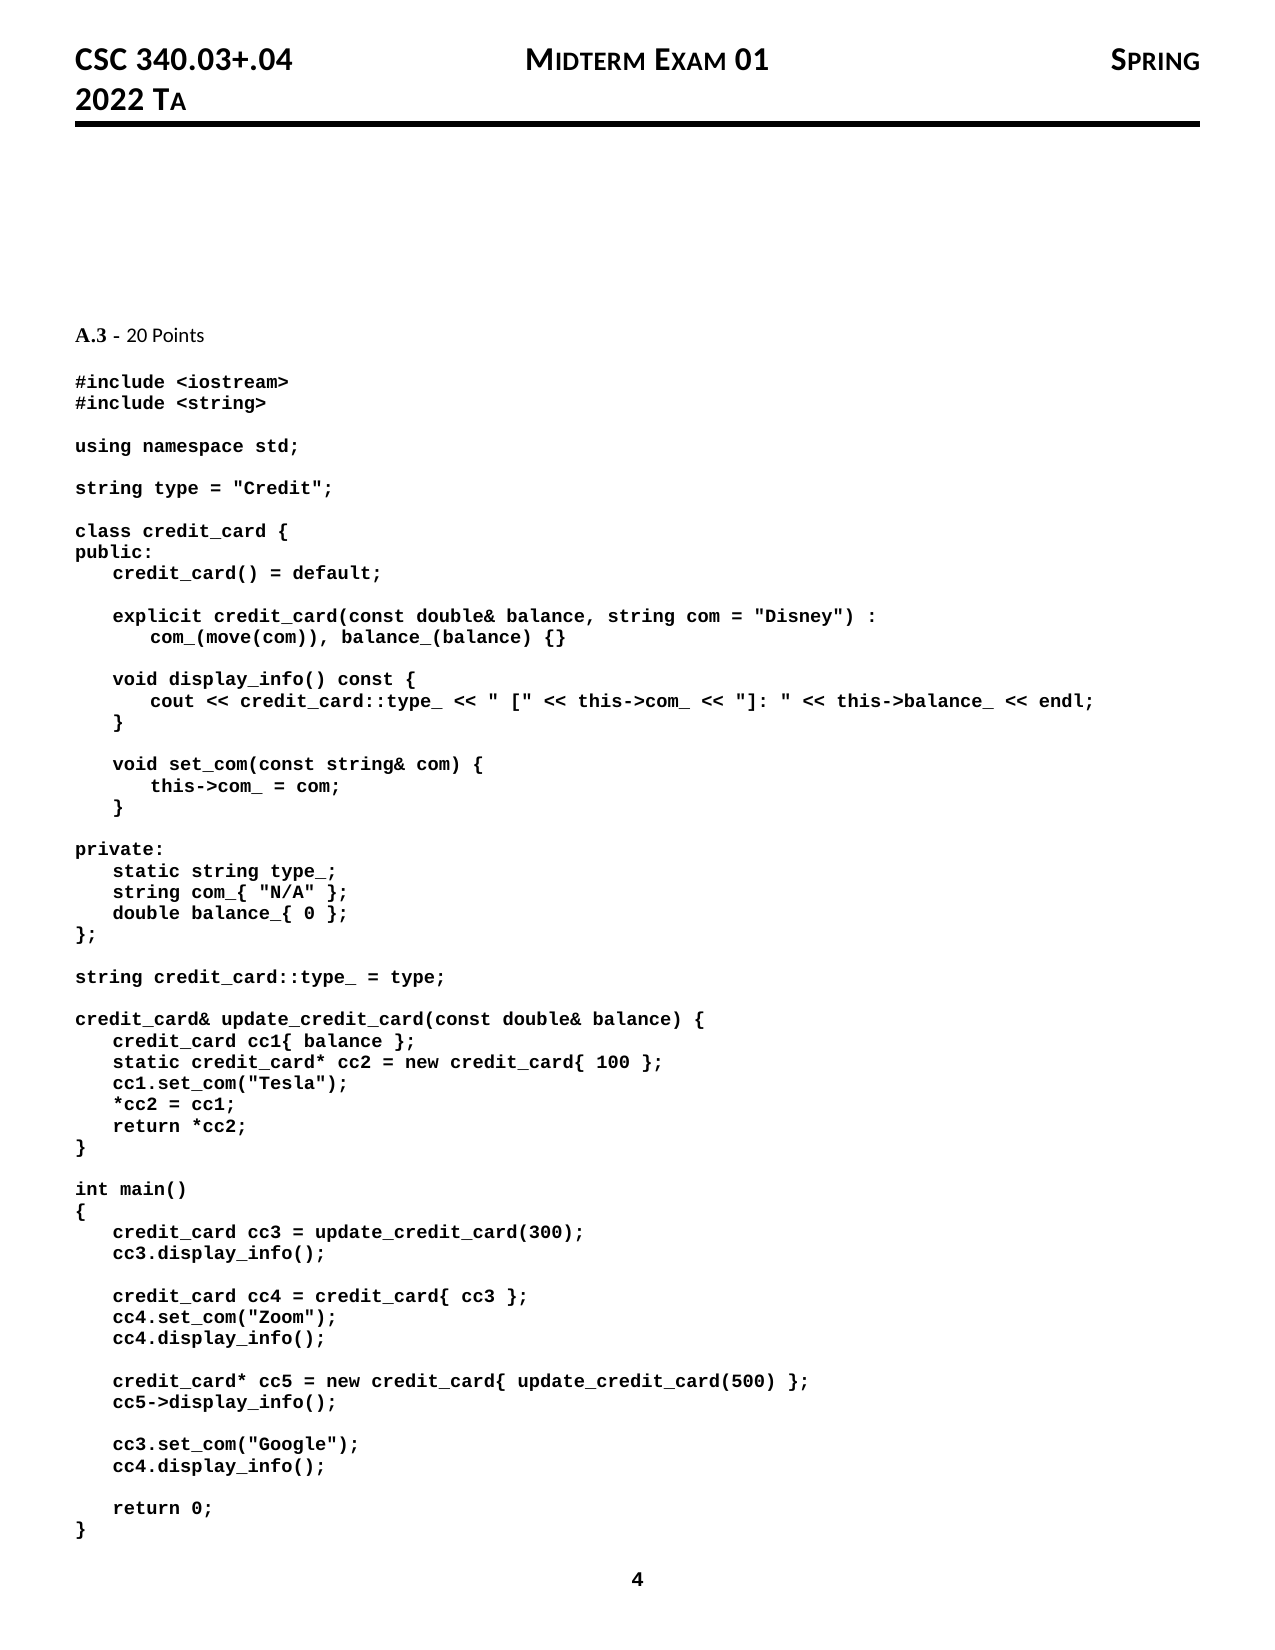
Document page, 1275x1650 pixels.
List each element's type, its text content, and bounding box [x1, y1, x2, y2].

text using namespace std; [75, 436, 1200, 458]
text cc3.set_com("Google"); [75, 1435, 1200, 1456]
text } [75, 1520, 1200, 1541]
text cc5->display_info(); [75, 1393, 1200, 1414]
text credit_card cc1{ balance }; [75, 1031, 1200, 1053]
text credit_card() = default; [75, 564, 1200, 585]
text { [75, 1201, 1200, 1223]
text cc3.display_info(); [75, 1244, 1200, 1265]
text } [75, 1138, 1200, 1159]
text credit_card* cc5 = new credit_card{ update_credit_card(500) }; [75, 1371, 1200, 1393]
text com_(move(com)), balance_(balance) {} [75, 628, 1200, 649]
text cc1.set_com("Tesla"); [75, 1074, 1200, 1095]
text cout << credit_card::type_ << " [" << this->com_ << "]: " << this->balance_ << endl; [75, 691, 1200, 713]
text static string type_; [75, 861, 1200, 883]
text } [75, 713, 1200, 734]
text class credit_card { [75, 521, 1200, 543]
text credit_card& update_credit_card(const double& balance) { [75, 1010, 1200, 1031]
list A.3 - 20 Points [75, 322, 1200, 347]
text double balance_{ 0 }; [75, 904, 1200, 925]
text return 0; [75, 1499, 1200, 1520]
text public: [75, 543, 1200, 564]
text int main() [75, 1180, 1200, 1201]
text cc4.display_info(); [75, 1456, 1200, 1478]
text #include <string> [75, 394, 1200, 415]
text private: [75, 840, 1200, 861]
text string com_{ "N/A" }; [75, 883, 1200, 904]
text cc4.set_com("Zoom"); [75, 1308, 1200, 1329]
text credit_card cc4 = credit_card{ cc3 }; [75, 1286, 1200, 1308]
text this->com_ = com; [75, 776, 1200, 798]
text string type = "Credit"; [75, 479, 1200, 500]
text static credit_card* cc2 = new credit_card{ 100 }; [75, 1053, 1200, 1074]
text void display_info() const { [75, 670, 1200, 691]
text return *cc2; [75, 1116, 1200, 1138]
text } [75, 798, 1200, 819]
text void set_com(const string& com) { [75, 755, 1200, 776]
text string credit_card::type_ = type; [75, 968, 1200, 989]
text }; [75, 925, 1200, 946]
text #include <iostream> [75, 347, 1200, 394]
text credit_card cc3 = update_credit_card(300); [75, 1223, 1200, 1244]
text *cc2 = cc1; [75, 1095, 1200, 1116]
text explicit credit_card(const double& balance, string com = "Disney") : [75, 606, 1200, 628]
text cc4.display_info(); [75, 1329, 1200, 1350]
